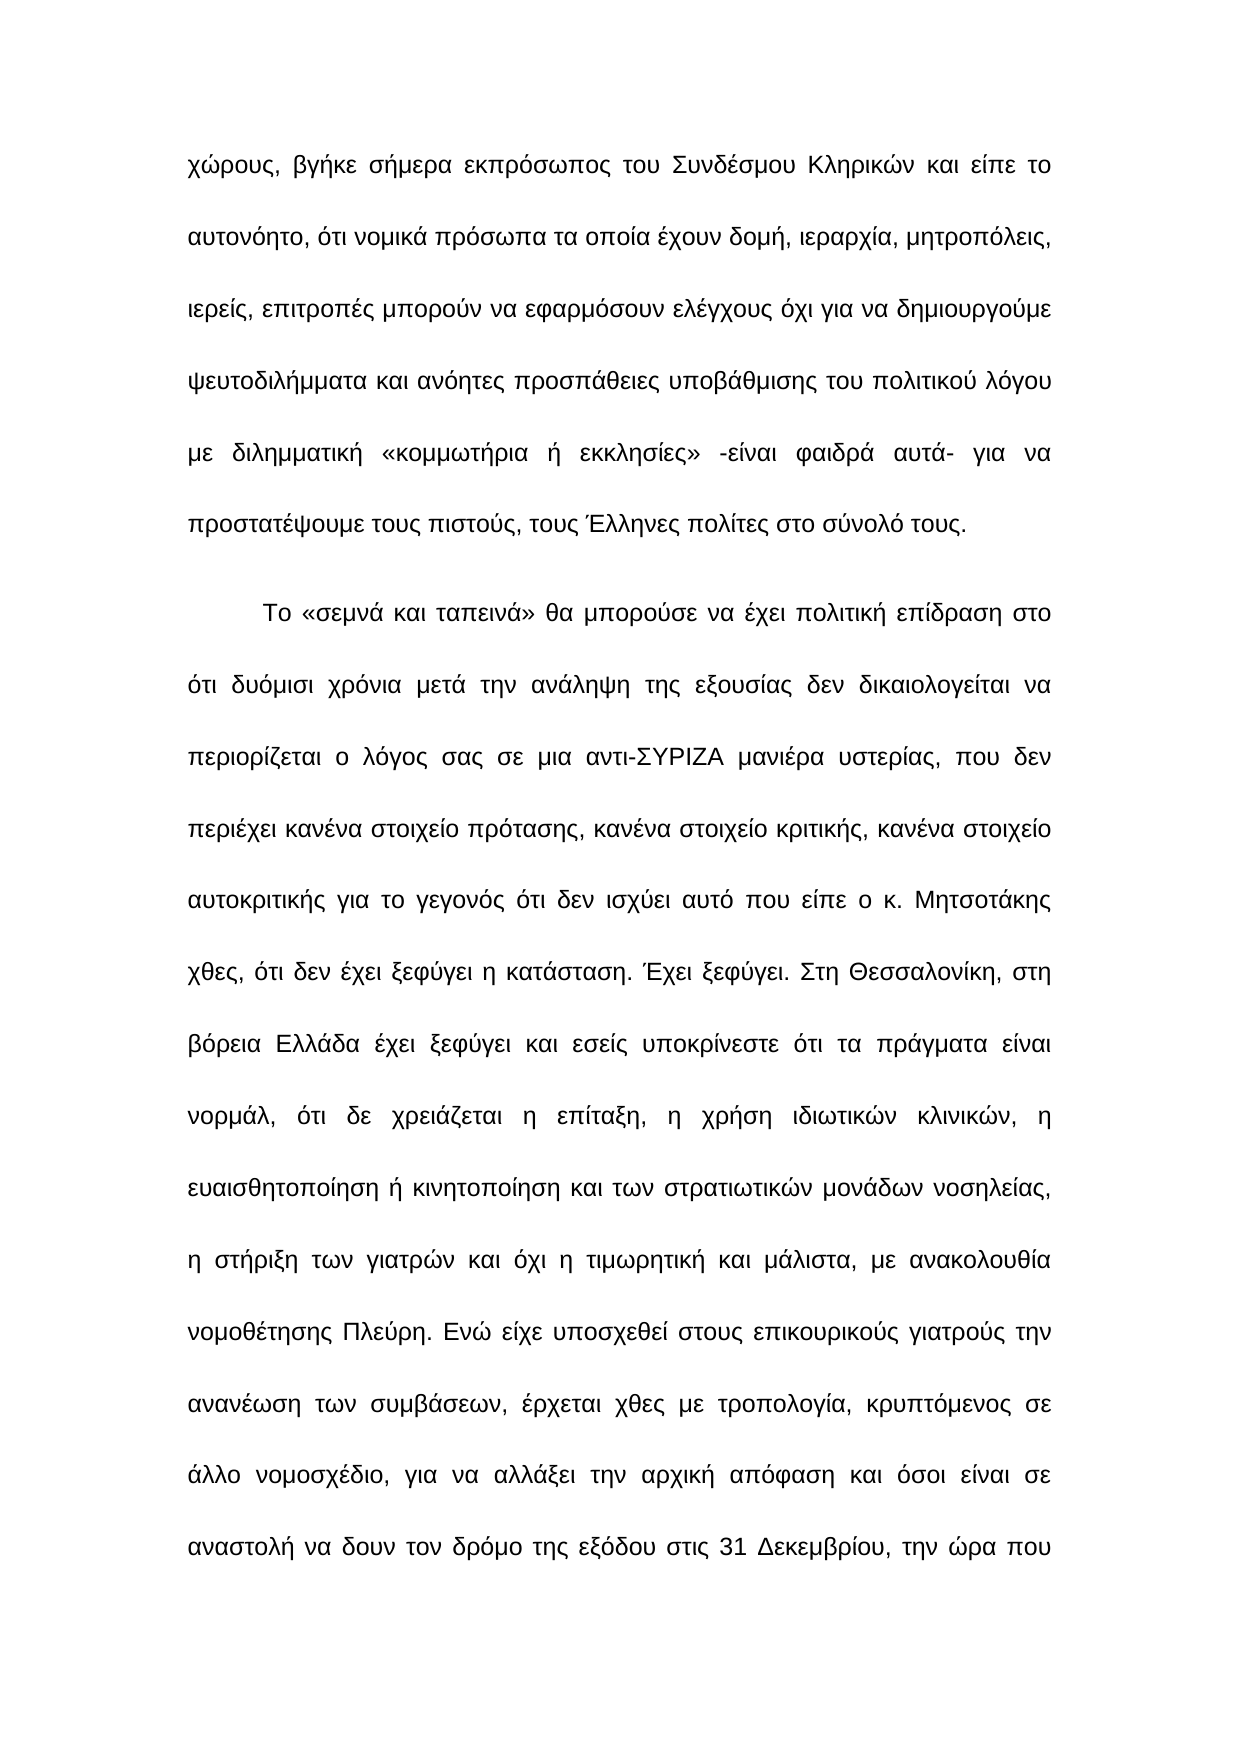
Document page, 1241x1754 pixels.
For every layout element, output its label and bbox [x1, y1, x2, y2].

text [187, 150, 1053, 538]
text [187, 598, 1053, 1561]
